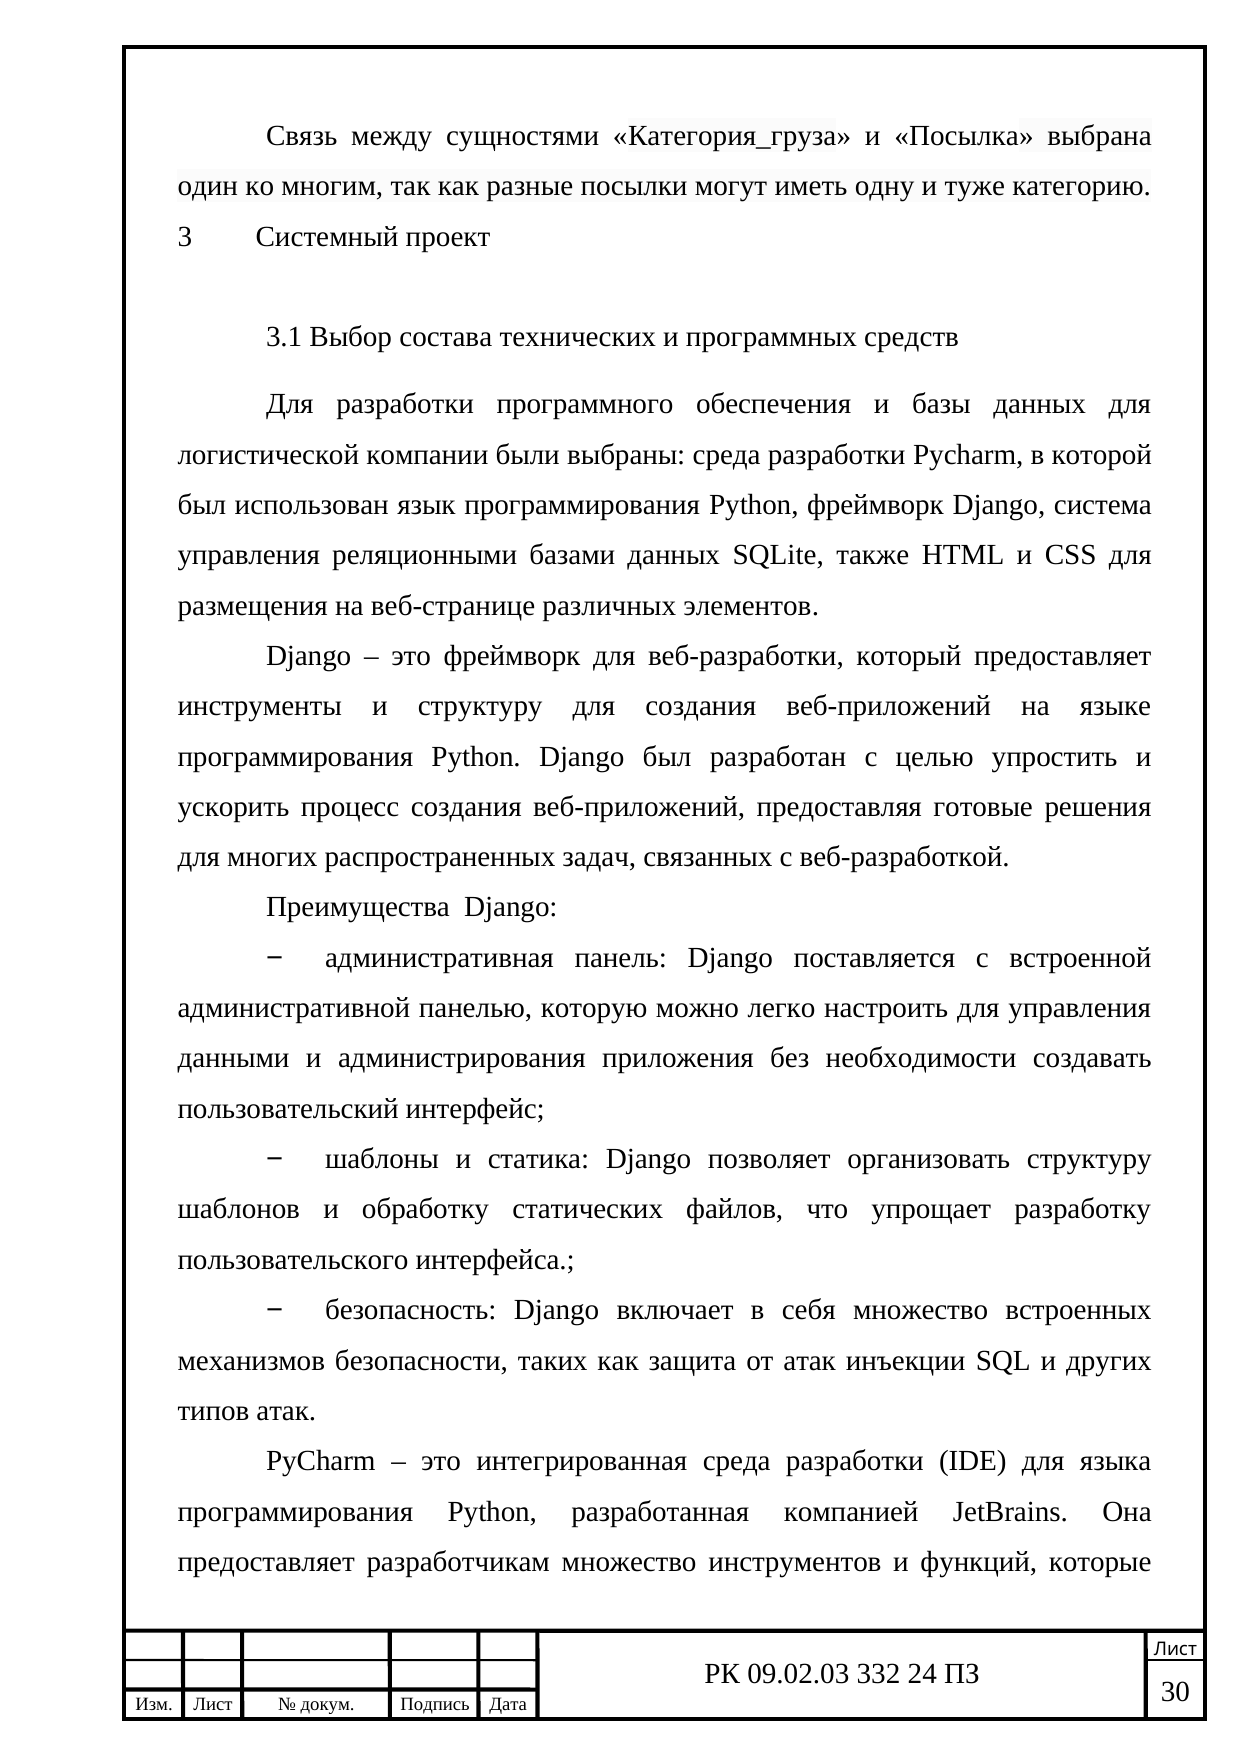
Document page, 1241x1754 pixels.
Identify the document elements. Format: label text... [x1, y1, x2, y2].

list административная панель: Django поставляется с встроенной административной панелью, которую можно легко настроить для управления данными и администрирования приложения без необходимости создавать пользовательский интерфейс; [177, 940, 1152, 1124]
text 3.1 Выбор состава технических и программных средств [177, 319, 1152, 353]
text Для разработки программного обеспечения и базы данных для логистической компании были выбраны: среда разработки Pycharm, в которой был использован язык программирования Python, фреймворк Django, система управления реляционными базами данных SQLite, также HTML и CSS для размещения на веб-странице различных элементов. [177, 386, 1152, 621]
list Системный проект [177, 219, 1152, 252]
list шаблоны и статика: Django позволяет организовать структуру шаблонов и обработку статических файлов, что упрощает разработку пользовательского интерфейса.; [177, 1141, 1152, 1276]
text Преимущества Django: [177, 889, 1152, 923]
text Связь между сущностями «Категория_груза» и «Посылка» выбрана один ко многим, так как разные посылки могут иметь одну и туже категорию. [177, 118, 1152, 202]
text Django – это фреймворк для веб-разработки, который предоставляет инструменты и структуру для создания веб-приложений на языке программирования Python. Django был разработан с целью упростить и ускорить процесс создания веб-приложений, предоставляя готовые решения для многих распространенных задач, связанных с веб-разработкой. [177, 638, 1152, 873]
list безопасность: Django включает в себя множество встроенных механизмов безопасности, таких как защита от атак инъекции SQL и других типов атак. [177, 1292, 1152, 1427]
